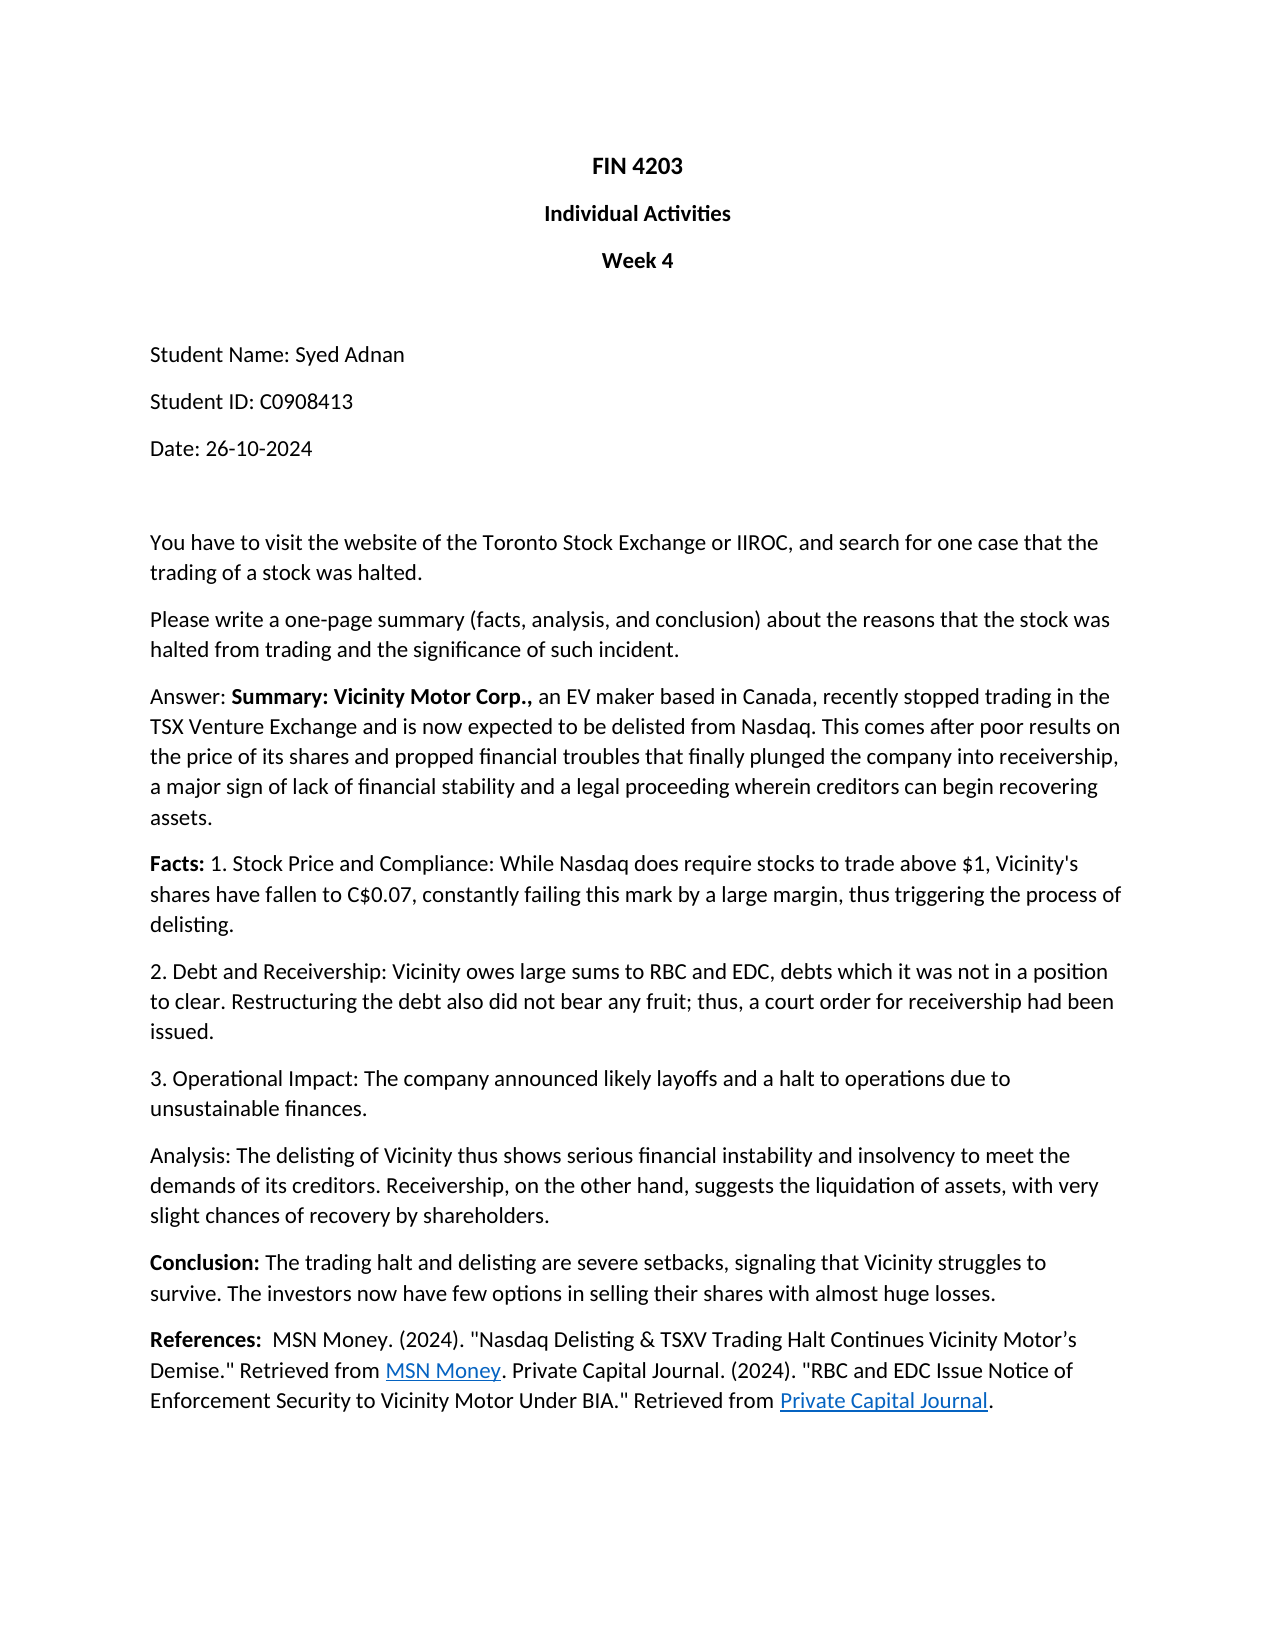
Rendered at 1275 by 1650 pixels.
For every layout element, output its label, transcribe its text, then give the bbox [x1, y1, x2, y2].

text Answer: Summary: Vicinity Motor Corp., an EV maker based in Canada, recently stopped trading in the TSX Venture Exchange and is now expected to be delisted from Nasdaq. This comes after poor results on the price of its shares and propped financial troubles that finally plunged the company into receivership, a major sign of lack of financial stability and a legal proceeding wherein creditors can begin recovering assets. [150, 682, 1125, 831]
text Individual Activities [150, 199, 1125, 228]
text You have to visit the website of the Toronto Stock Exchange or IIROC, and search for one case that the trading of a stock was halted. [150, 528, 1125, 586]
text 2. Debt and Receivership: Vicinity owes large sums to RBC and EDC, debts which it was not in a position to clear. Restructuring the debt also did not bear any fruit; thus, a court order for receivership had been issued. [150, 957, 1125, 1045]
text Analysis: The delisting of Vicinity thus shows serious financial instability and insolvency to meet the demands of its creditors. Receivership, on the other hand, suggests the liquidation of assets, with very slight chances of recovery by shareholders. [150, 1141, 1125, 1230]
text Please write a one-page summary (facts, analysis, and conclusion) about the reasons that the stock was halted from trading and the significance of such incident. [150, 605, 1125, 663]
text Week 4 [150, 246, 1125, 274]
text Student Name: Syed Adnan [150, 340, 1125, 368]
text FIN 4203 [150, 150, 1125, 181]
text References: MSN Money. (2024). "Nasdaq Delisting & TSXV Trading Halt Continues Vicinity Motor’s Demise." Retrieved from MSN Money. Private Capital Journal. (2024). "RBC and EDC Issue Notice of Enforcement Security to Vicinity Motor Under BIA." Retrieved from Private Capital Journal. [150, 1326, 1125, 1414]
text 3. Operational Impact: The company announced likely layoffs and a halt to operations due to unsustainable finances. [150, 1064, 1125, 1122]
text Date: 26-10-2024 [150, 434, 1125, 462]
text Student ID: C0908413 [150, 387, 1125, 415]
text Conclusion: The trading halt and delisting are severe setbacks, signaling that Vicinity struggles to survive. The investors now have few options in selling their shares with almost huge losses. [150, 1248, 1125, 1307]
text Facts: 1. Stock Price and Compliance: While Nasdaq does require stocks to trade above $1, Vicinity's shares have fallen to C$0.07, constantly failing this mark by a large margin, thus triggering the process of delisting. [150, 849, 1125, 938]
